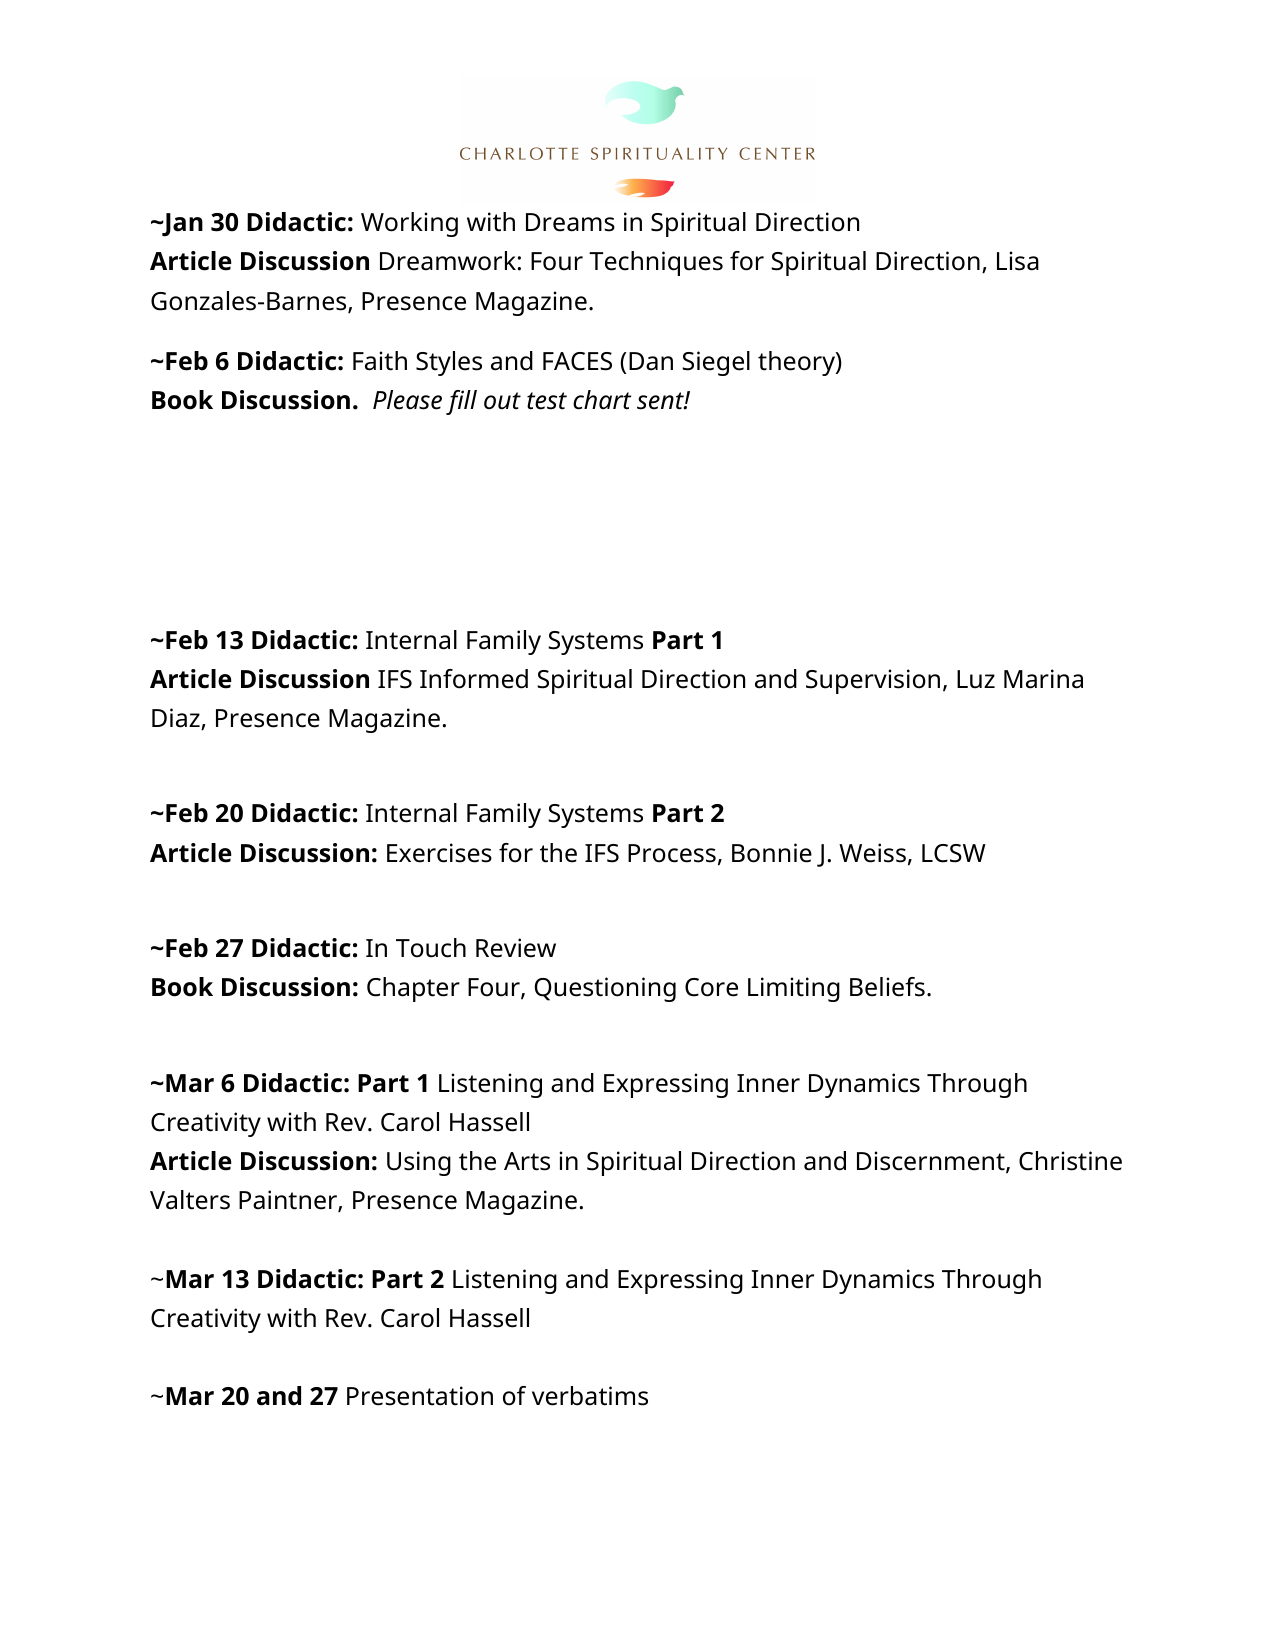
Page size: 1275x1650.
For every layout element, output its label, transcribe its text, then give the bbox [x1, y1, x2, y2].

text ~Feb 20 Didactic: Internal Family Systems Part 2 Article Discussion: Exercises for the IFS Process, Bonnie J. Weiss, LCSW [150, 796, 1125, 905]
picture [460, 75, 815, 205]
text ~Mar 6 Didactic: Part 1 Listening and Expressing Inner Dynamics Through Creativity with Rev. Carol Hassell Article Discussion: Using the Arts in Spiritual Direction and Discernment, Christine Valters Paintner, Presence Magazine. ~Mar 13 Didactic: Part 2 Listening and Expressing Inner Dynamics Through Creativity with Rev. Carol Hassell ~Mar 20 and 27 Presentation of verbatims [150, 1066, 1125, 1413]
text ~Feb 13 Didactic: Internal Family Systems Part 1 Article Discussion IFS Informed Spiritual Direction and Supervision, Luz Marina Diaz, Presence Magazine. [150, 622, 1125, 771]
text ~Feb 6 Didactic: Faith Styles and FACES (Dan Siegel theory) Book Discussion. Please fill out test chart sent! [150, 343, 1125, 416]
text ~Jan 30 Didactic: Working with Dreams in Spiritual Direction Article Discussion Dreamwork: Four Techniques for Spiritual Direction, Lisa Gonzales-Barnes, Presence Magazine. [150, 205, 1125, 317]
text ~Feb 27 Didactic: In Touch Review Book Discussion: Chapter Four, Questioning Core Limiting Beliefs. [150, 931, 1125, 1040]
